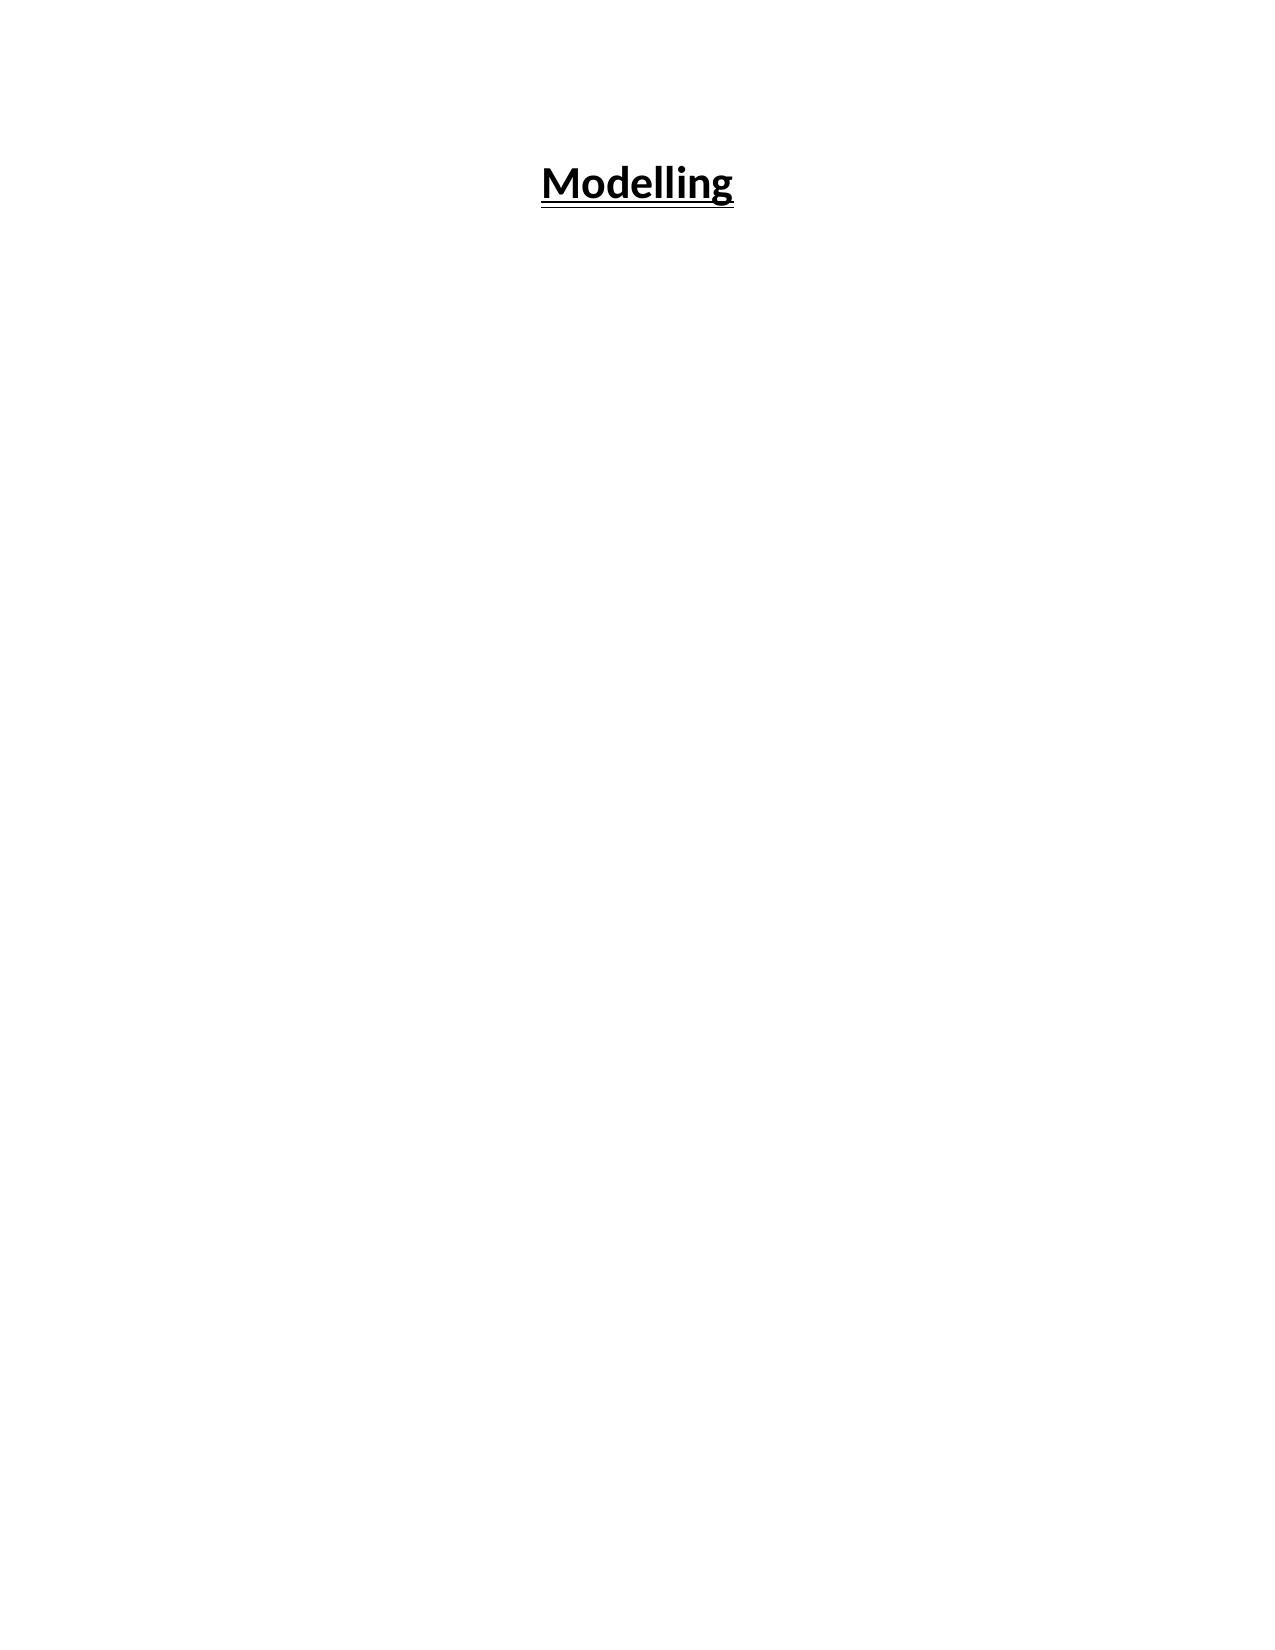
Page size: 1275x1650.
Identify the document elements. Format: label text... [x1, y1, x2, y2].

subtitle Modelling [150, 154, 1125, 210]
